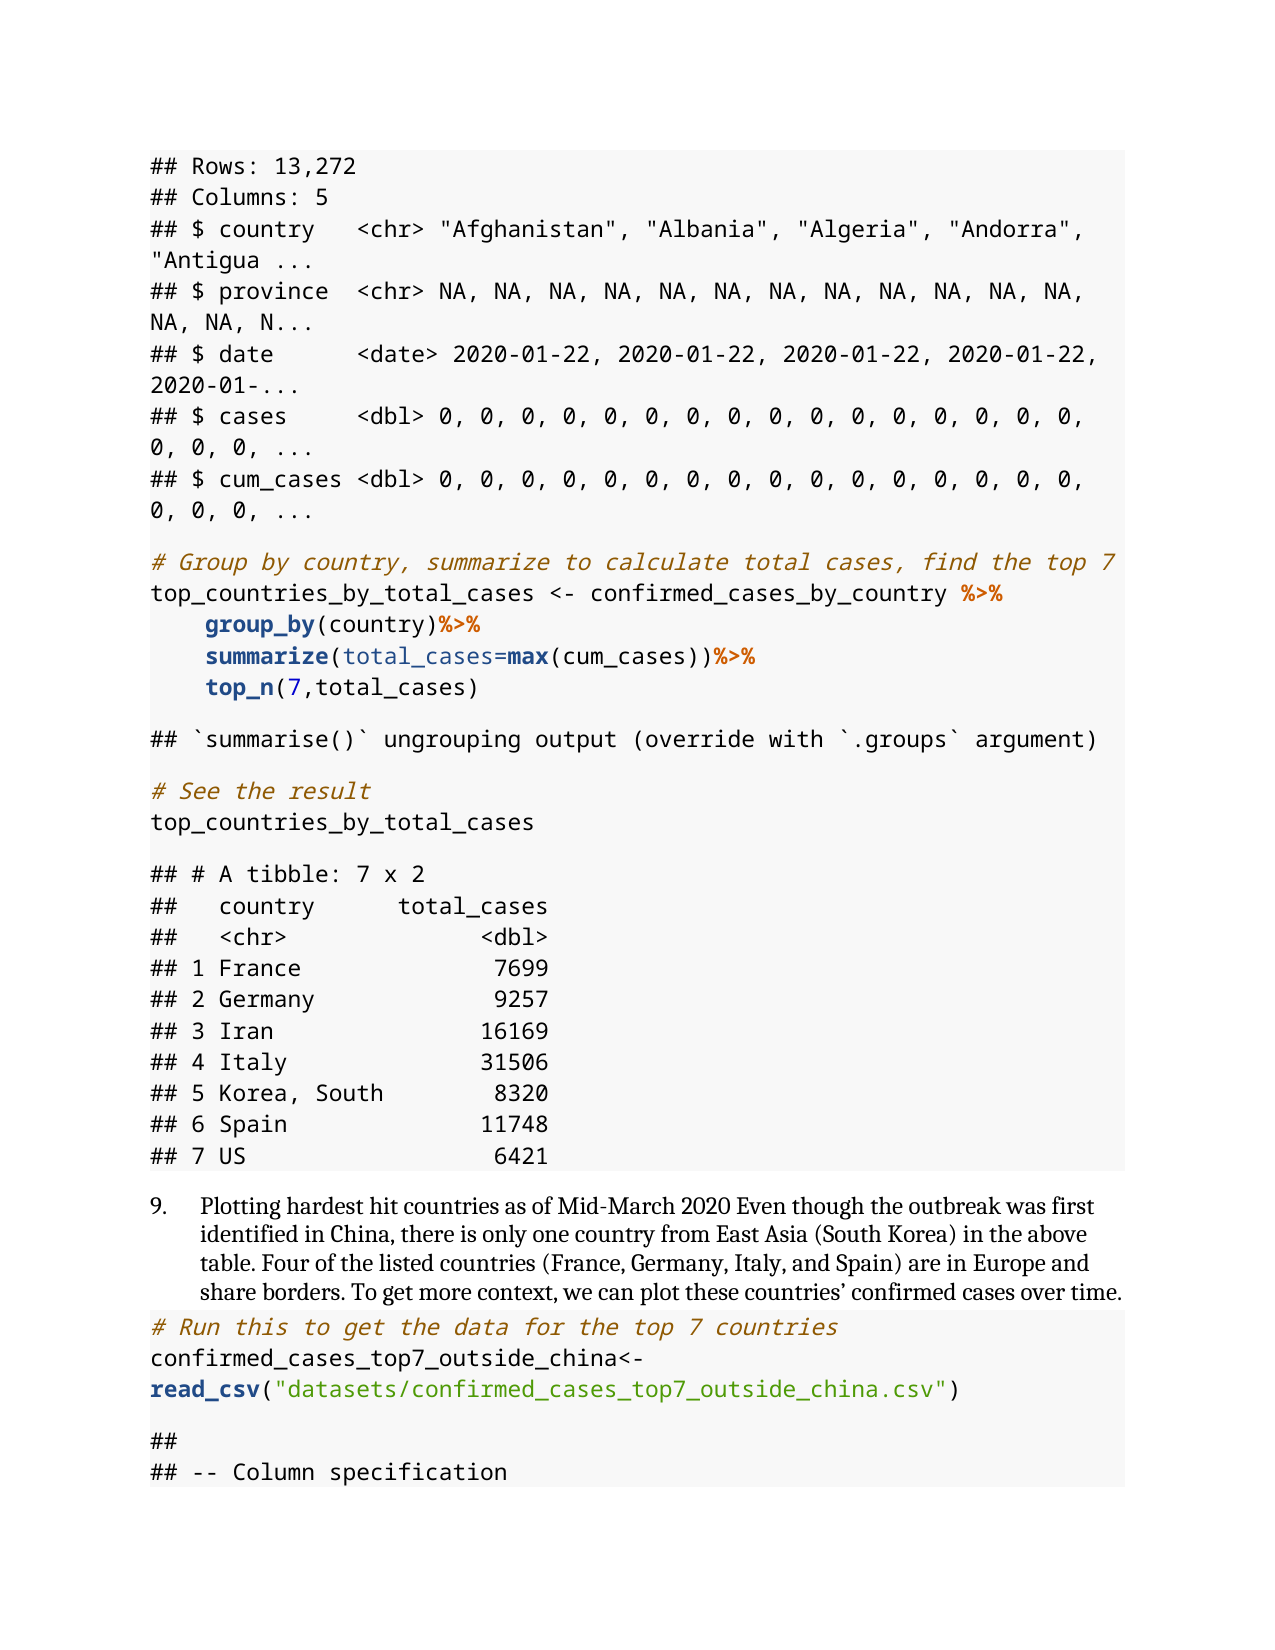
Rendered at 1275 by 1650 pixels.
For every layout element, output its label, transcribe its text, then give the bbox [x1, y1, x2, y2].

text # Run this to get the data for the top 7 countries confirmed_cases_top7_outside_china<-read_csv("datasets/confirmed_cases_top7_outside_china.csv") [645, 1310, 1125, 1404]
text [150, 1425, 1125, 1487]
text ## Rows: 13,272 ## Columns: 5 ## $ country <chr> "Afghanistan", "Albania", "Algeria", "Andorra", "Antigua ... ## $ province <chr> NA, NA, NA, NA, NA, NA, NA, NA, NA, NA, NA, NA, NA, NA, N... ## $ date <date> 2020-01-22, 2020-01-22, 2020-01-22, 2020-01-22, 2020-01-... ## $ cases <dbl> 0, 0, 0, 0, 0, 0, 0, 0, 0, 0, 0, 0, 0, 0, 0, 0, 0, 0, 0, ... ## $ cum_cases <dbl> 0, 0, 0, 0, 0, 0, 0, 0, 0, 0, 0, 0, 0, 0, 0, 0, 0, 0, 0, ... [150, 150, 1125, 525]
text ## `summarise()` ungrouping output (override with `.groups` argument) [150, 723, 1125, 754]
text ## # A tibble: 7 x 2 ## country total_cases ## <chr> <dbl> ## 1 France 7699 ## 2 Germany 9257 ## 3 Iran 16169 ## 4 Italy 31506 ## 5 Korea, South 8320 ## 6 Spain 11748 ## 7 US 6421 [150, 858, 1125, 1171]
list Plotting hardest hit countries as of Mid-March 2020 Even though the outbreak was first identified in China, there is only one country from East Asia (South Korea) in the above table. Four of the listed countries (France, Germany, Italy, and Spain) are in Europe and share borders. To get more context, we can plot these countries’ confirmed cases over time. [150, 1192, 1125, 1307]
text # Group by country, summarize to calculate total cases, find the top 7 top_countries_by_total_cases <- confirmed_cases_by_country %>% group_by(country)%>% summarize(total_cases=max(cum_cases))%>% top_n(7,total_cases) [150, 546, 1125, 702]
text # See the result top_countries_by_total_cases [370, 775, 1125, 837]
